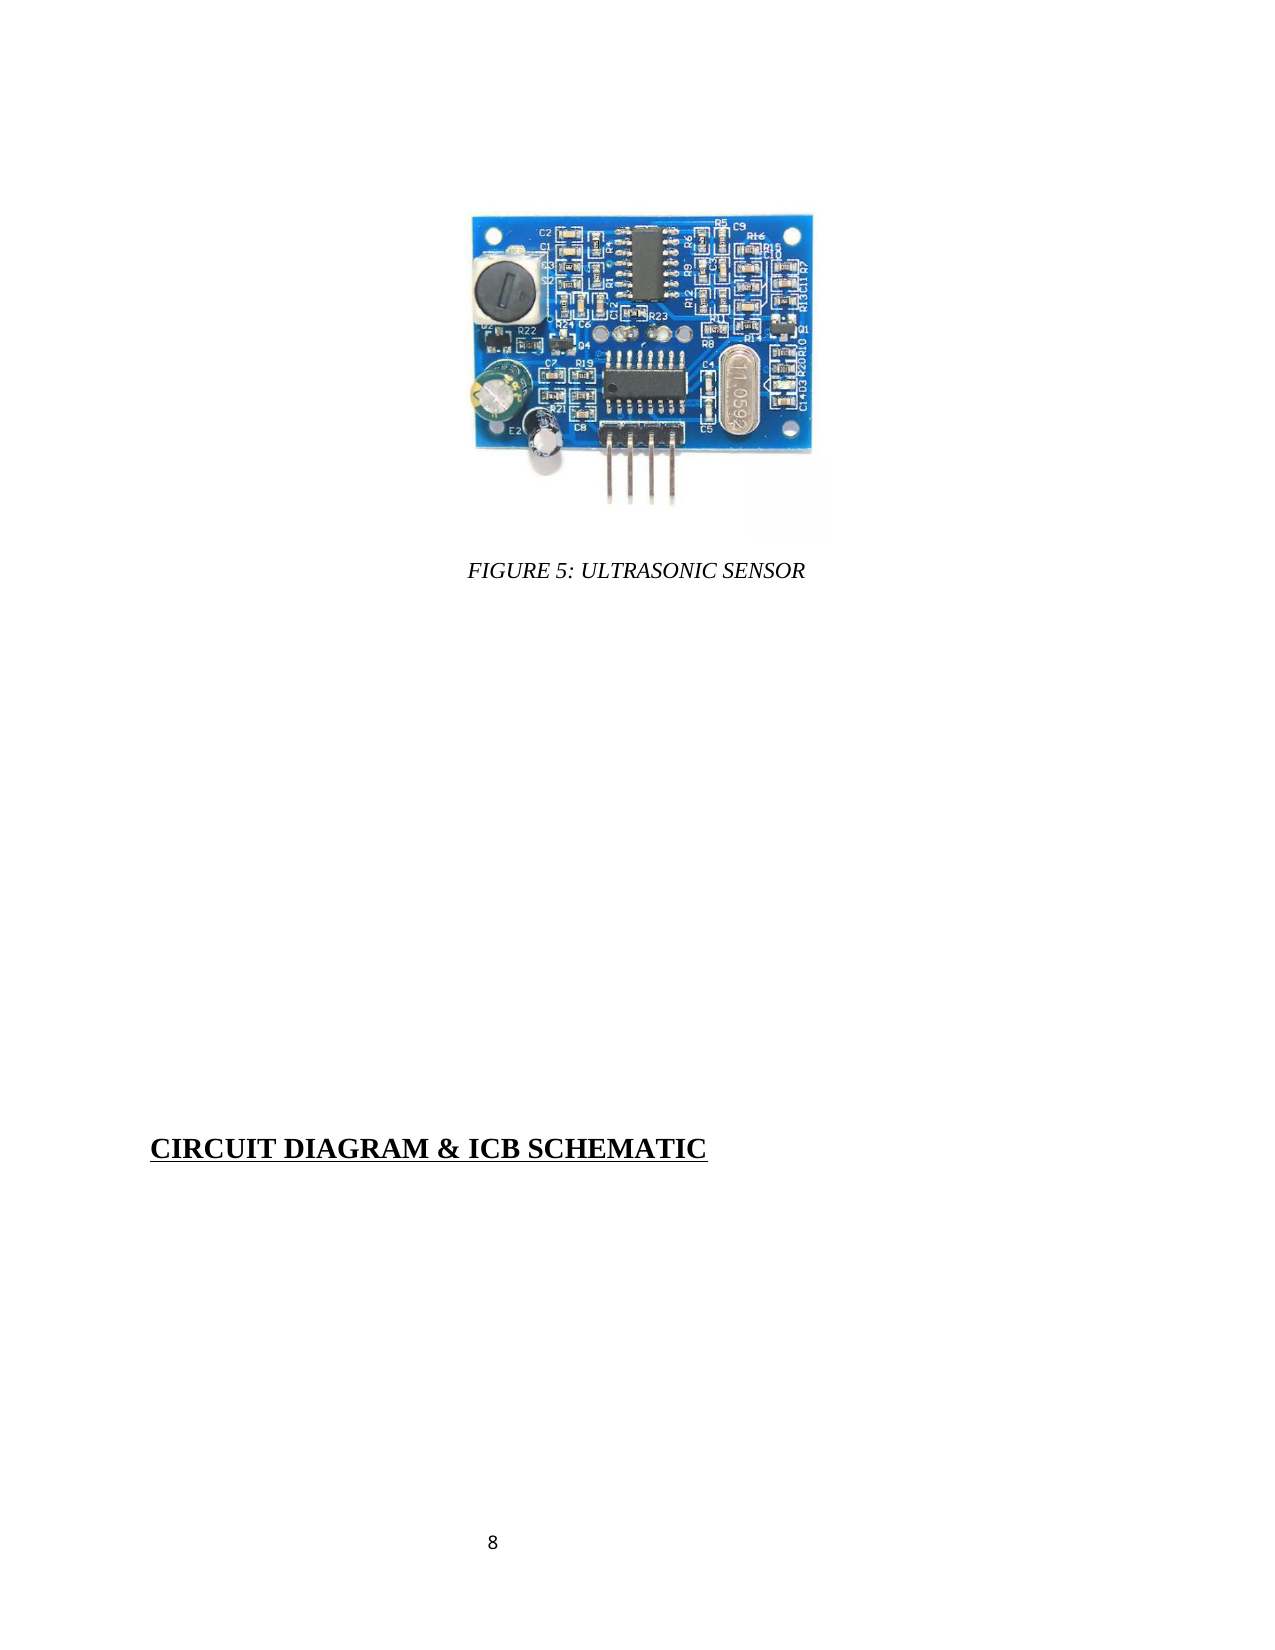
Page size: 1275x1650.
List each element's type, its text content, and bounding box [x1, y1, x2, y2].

text CIRCUIT DIAGRAM & ICB SCHEMATIC [150, 1132, 1125, 1165]
picture [443, 150, 832, 539]
text FIGURE 5: ULTRASONIC SENSOR [150, 557, 1125, 583]
